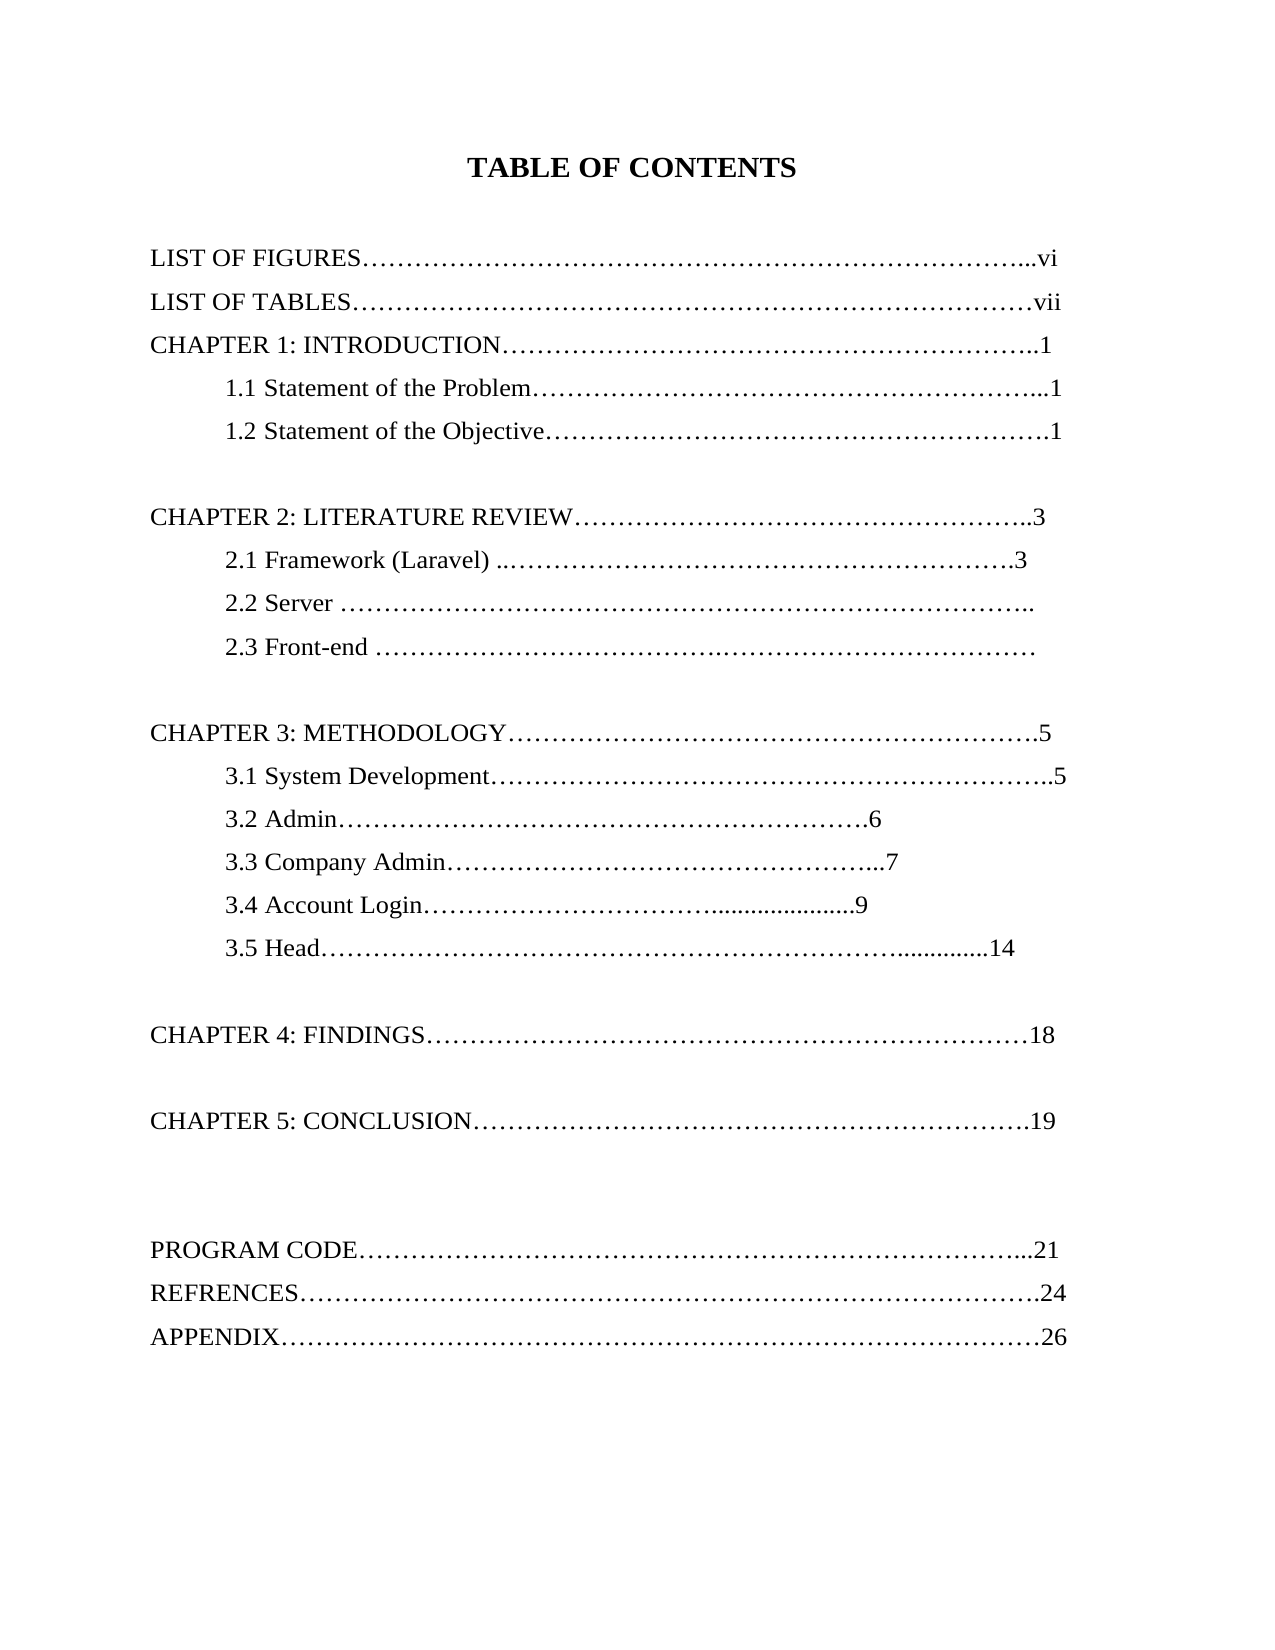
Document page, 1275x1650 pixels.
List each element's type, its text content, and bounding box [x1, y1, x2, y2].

text TABLE OF CONTENTS [150, 150, 1114, 183]
text 2.2 Server …………………………………………………………………….. [150, 588, 1114, 617]
text CHAPTER 2: LITERATURE REVIEW……………………………………………..3 [150, 502, 1114, 531]
text CHAPTER 5: CONCLUSION……………………………………………………….19 [150, 1106, 1114, 1135]
list Statement of the Problem…………………………………………………...1 [225, 373, 1114, 402]
text CHAPTER 3: METHODOLOGY…………………………………………………….5 [150, 718, 1114, 747]
text PROGRAM CODE…………………………………………………………………...21 [150, 1235, 1114, 1264]
text 3.3 Company Admin…………………………………………...7 [150, 847, 1114, 876]
text 3.2 Admin…………………………………………………….6 [150, 804, 1114, 833]
text 2.1 Framework (Laravel) ..………………………………………………….3 [150, 545, 1114, 574]
text 2.3 Front-end ………………………………….……………………………… [150, 632, 1114, 660]
text APPENDIX……………………………………………………………………………26 [150, 1322, 1114, 1350]
text 3.1 System Development………………………………………………………..5 [150, 761, 1114, 790]
text 3.4 Account Login……………………………......................9 [150, 890, 1114, 919]
text LIST OF FIGURES…………………………………………………………………...vi [150, 243, 1114, 272]
text CHAPTER 1: INTRODUCTION……………………………………………………..1 [150, 330, 1114, 358]
text LIST OF TABLES……………………………………………………………………vii [150, 287, 1114, 315]
text CHAPTER 4: FINDINGS……………………………………………………………18 [150, 1020, 1114, 1048]
text 3.5 Head…………………………………………………………..............14 [150, 933, 1114, 962]
text REFRENCES………………………………………………………………………….24 [150, 1278, 1114, 1307]
list Statement of the Objective………………………………………………….1 [225, 416, 1114, 445]
